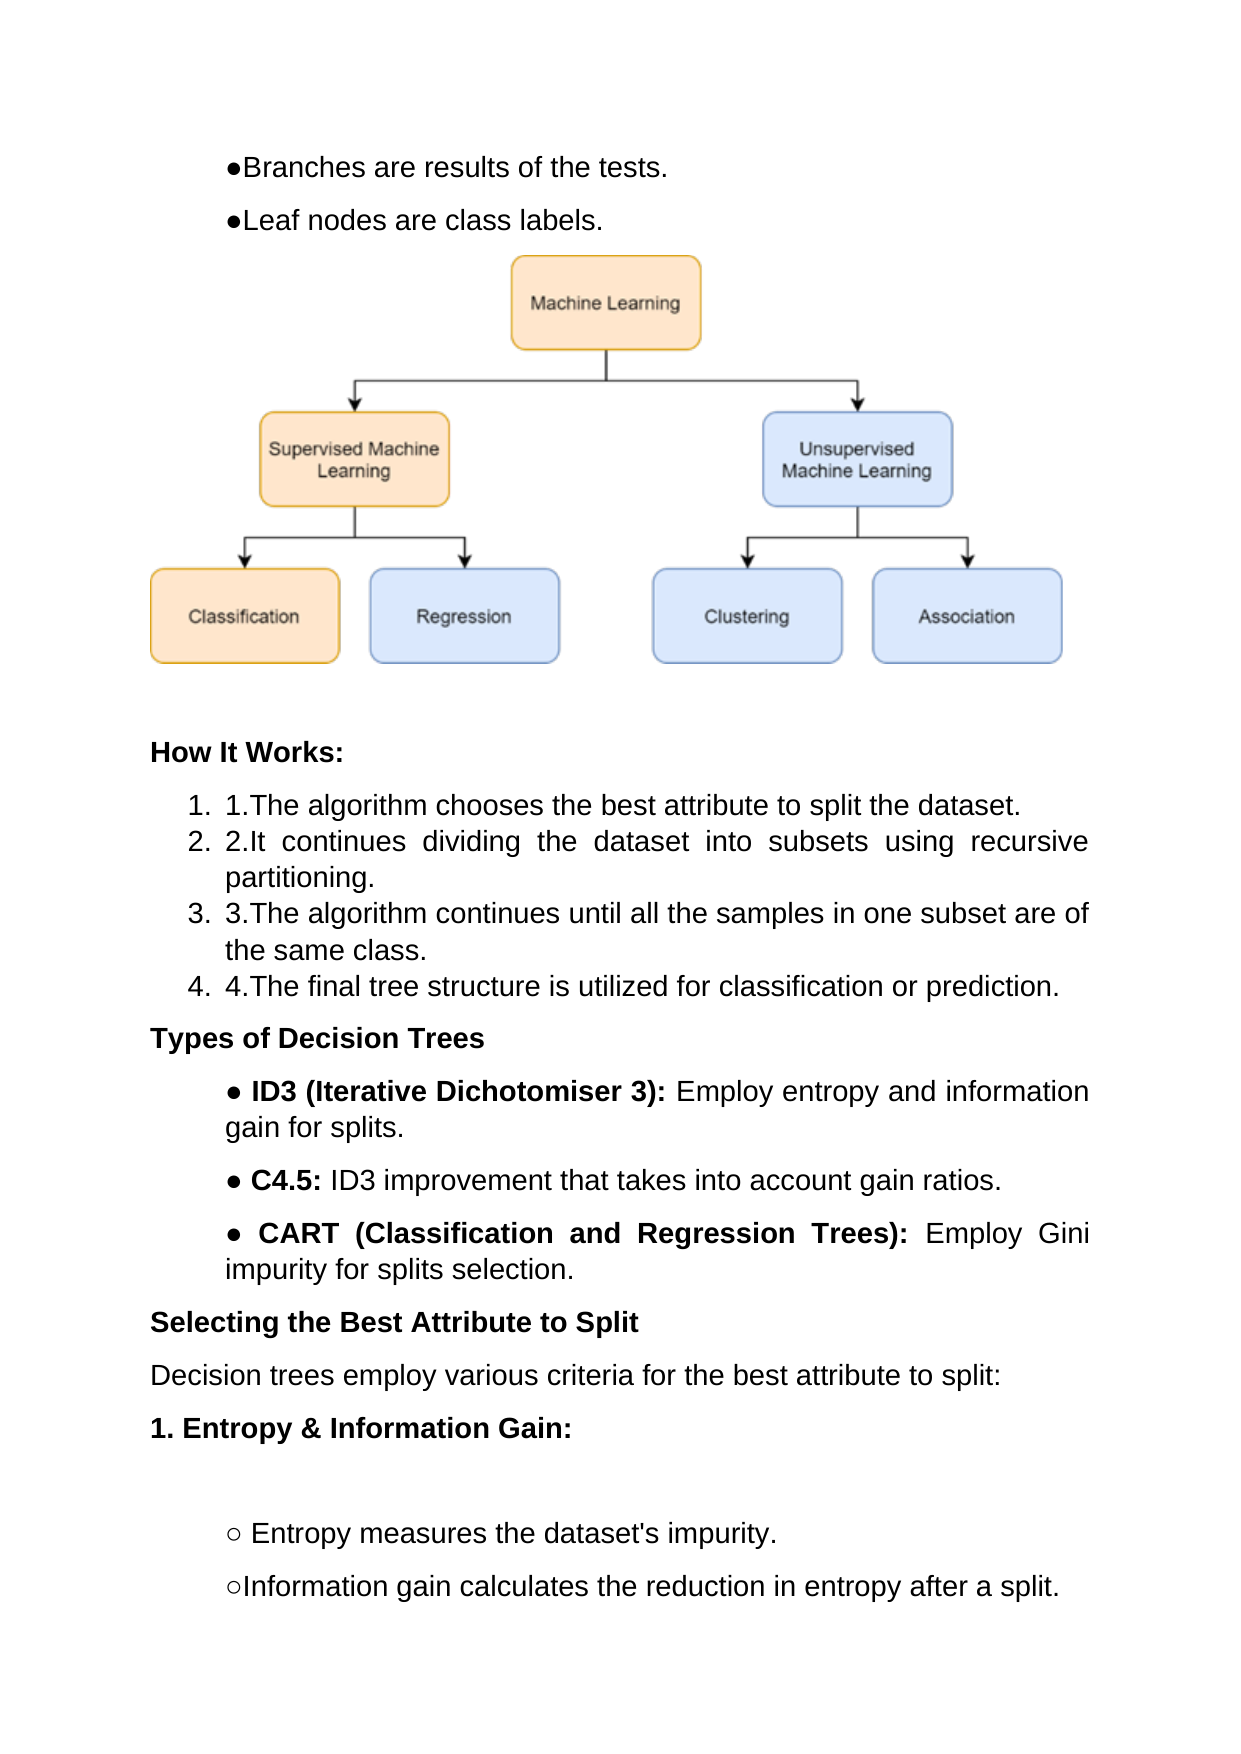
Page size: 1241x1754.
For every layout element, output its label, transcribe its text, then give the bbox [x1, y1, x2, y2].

text ○ Entropy measures the dataset's impurity. [225, 1516, 1090, 1550]
text Decision trees employ various criteria for the best attribute to split: [150, 1358, 1090, 1391]
text ● CART (Classification and Regression Trees): Employ Gini impurity for splits selection. [225, 1216, 1090, 1286]
text 1. Entropy & Information Gain: [150, 1411, 1090, 1444]
text Selecting the Best Attribute to Split [150, 1305, 1090, 1338]
text ●Branches are results of the tests. [225, 150, 1090, 183]
list 3.The algorithm continues until all the samples in one subset are of the same class. [187, 896, 1090, 966]
text ○Information gain calculates the reduction in entropy after a split. [225, 1569, 1090, 1603]
text Types of Decision Trees [150, 1021, 1090, 1055]
list 2.It continues dividing the dataset into subsets using recursive partitioning. [187, 824, 1090, 894]
list 1.The algorithm chooses the best attribute to split the dataset. [187, 788, 1090, 821]
picture [150, 255, 1063, 664]
text How It Works: [150, 735, 1090, 769]
text ● C4.5: ID3 improvement that takes into account gain ratios. [225, 1163, 1090, 1197]
text ●Leaf nodes are class labels. [225, 203, 1090, 236]
text ● ID3 (Iterative Dichotomiser 3): Employ entropy and information gain for splits. [225, 1074, 1090, 1144]
list 4.The final tree structure is utilized for classification or prediction. [187, 969, 1090, 1002]
